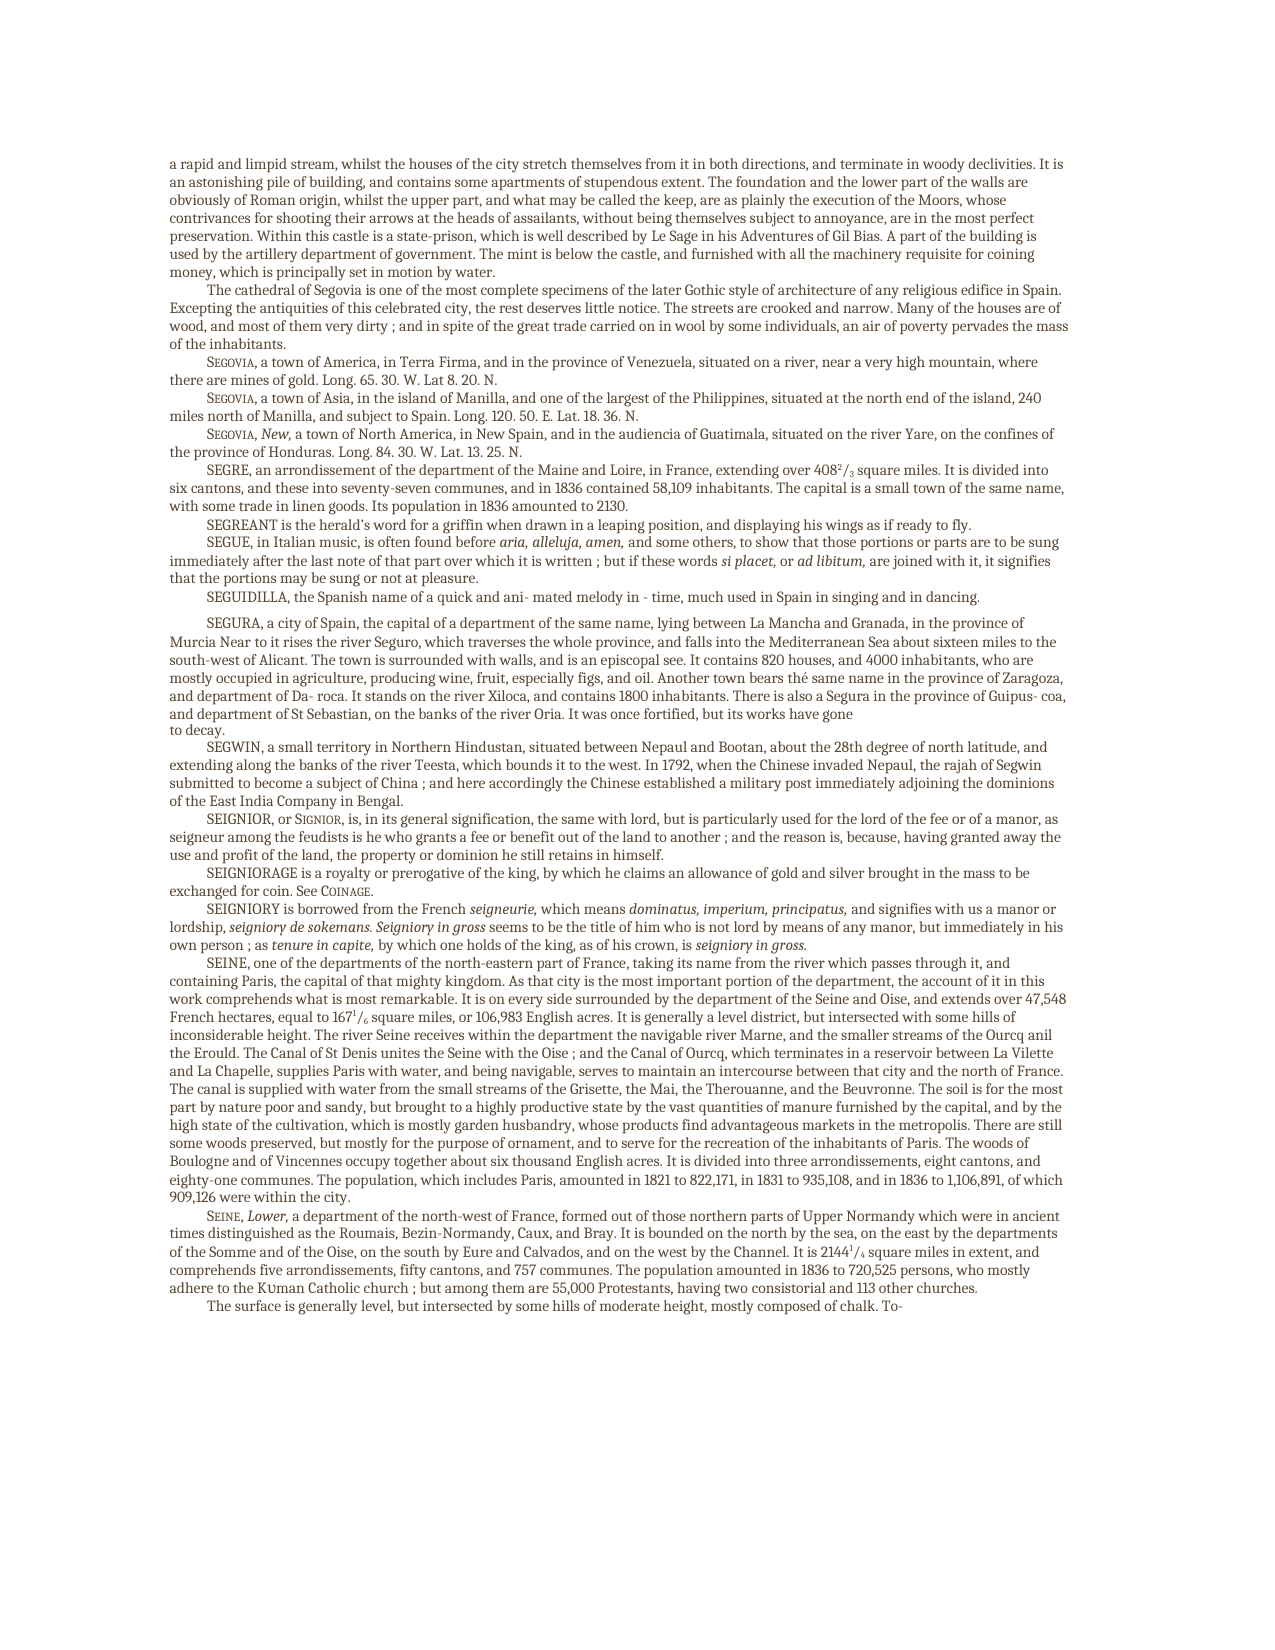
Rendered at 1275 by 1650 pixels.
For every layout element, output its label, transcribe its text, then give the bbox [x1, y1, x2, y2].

text SEIGNIORY is borrowed from the French seigneurie, which means dominatus, imperium, principatus, and signifies with us a manor or lordship, seigniory de sokemans. Seigniory in gross seems to be the title of him who is not lord by means of any manor, but immediately in his own person ; as tenure in capite, by which one holds of the king, as of his crown, is seigniory in gross. [169, 901, 1069, 954]
text SEGREANT is the herald’s word for a griffin when drawn in a leaping position, and displaying his wings as if ready to fly. [169, 516, 1069, 534]
text to decay. [169, 723, 1069, 738]
text SEGWIN, a small territory in Northern Hindustan, situated between Nepaul and Bootan, about the 28th degree of north latitude, and extending along the banks of the river Teesta, which bounds it to the west. In 1792, when the Chinese invaded Nepaul, the rajah of Segwin submitted to become a subject of China ; and here accordingly the Chinese established a military post immediately adjoining the dominions of the East India Company in Bengal. [169, 738, 1069, 810]
text SEGRE, an arrondissement of the department of the Maine and Loire, in France, extending over 4082/3 square miles. It is divided into six cantons, and these into seventy-seven communes, and in 1836 contained 58,109 inhabitants. The capital is a small town of the same name, with some trade in linen goods. Its population in 1836 amounted to 2130. [169, 462, 1069, 516]
text SEGUIDILLA, the Spanish name of a quick and ani- mated melody in - time, much used in Spain in singing and in dancing. [169, 588, 1069, 606]
text Segovia, a town of Asia, in the island of Manilla, and one of the largest of the Philippines, situated at the north end of the island, 240 miles north of Manilla, and subject to Spain. Long. 120. 50. E. Lat. 18. 36. N. [169, 390, 1069, 426]
text Seine, Lower, a department of the north-west of France, formed out of those northern parts of Upper Normandy which were in ancient times distinguished as the Roumais, Bezin-Normandy, Caux, and Bray. It is bounded on the north by the sea, on the east by the departments of the Somme and of the Oise, on the south by Eure and Calvados, and on the west by the Channel. It is 21441/4 square miles in extent, and comprehends five arrondissements, fifty cantons, and 757 communes. The population amounted in 1836 to 720,525 persons, who mostly adhere to the Kυman Catholic church ; but among them are 55,000 Protestants, having two consistorial and 113 other churches. [169, 1207, 1069, 1297]
text SEGURA, a city of Spain, the capital of a department of the same name, lying between La Mancha and Granada, in the province of Murcia Near to it rises the river Seguro, which traverses the whole province, and falls into the Mediterranean Sea about sixteen miles to the south-west of Alicant. The town is surrounded with walls, and is an episcopal see. It contains 820 houses, and 4000 inhabitants, who are mostly occupied in agriculture, producing wine, fruit, especially figs, and oil. Another town bears thé same name in the province of Zaragoza, and department of Da- roca. It stands on the river Xiloca, and contains 1800 inhabitants. There is also a Segura in the province of Guipus- coa, and department of St Sebastian, on the banks of the river Oria. It was once fortified, but its works have gone [169, 615, 1069, 723]
text The surface is generally level, but intersected by some hills of moderate height, mostly composed of chalk. To- [169, 1297, 1069, 1315]
text SEINE, one of the departments of the north-eastern part of France, taking its name from the river which passes through it, and containing Paris, the capital of that mighty kingdom. As that city is the most important portion of the department, the account of it in this work comprehends what is most remarkable. It is on every side surrounded by the department of the Seine and Oise, and extends over 47,548 French hectares, equal to 1671/6 square miles, or 106,983 English acres. It is generally a level district, but intersected with some hills of inconsiderable height. The river Seine receives within the department the navigable river Marne, and the smaller streams of the Ourcq anil the Erould. The Canal of St Denis unites the Seine with the Oise ; and the Canal of Ourcq, which terminates in a reservoir between La Vilette and La Chapelle, supplies Paris with water, and being navigable, serves to maintain an intercourse between that city and the north of France. The canal is supplied with water from the small streams of the Grisette, the Mai, the Therouanne, and the Beuvronne. The soil is for the most part by nature poor and sandy, but brought to a highly productive state by the vast quantities of manure furnished by the capital, and by the high state of the cultivation, which is mostly garden husbandry, whose products find advantageous markets in the metropolis. There are still some woods preserved, but mostly for the purpose of ornament, and to serve for the recreation of the inhabitants of Paris. The woods of Boulogne and of Vincennes occupy together about six thousand English acres. It is divided into three arrondissements, eight cantons, and eighty-one communes. The population, which includes Paris, amounted in 1821 to 822,171, in 1831 to 935,108, and in 1836 to 1,106,891, of which 909,126 were within the city. [169, 954, 1069, 1207]
text SEGUE, in Italian music, is often found before aria, alleluja, amen, and some others, to show that those portions or parts are to be sung immediately after the last note of that part over which it is written ; but if these words si placet, or ad libitum, are joined with it, it signifies that the portions may be sung or not at pleasure. [169, 534, 1069, 588]
text Segovia, New, a town of North America, in New Spain, and in the audiencia of Guatimala, situated on the river Yare, on the confines of the province of Honduras. Long. 84. 30. W. Lat. 13. 25. N. [169, 426, 1069, 462]
text a rapid and limpid stream, whilst the houses of the city stretch themselves from it in both directions, and terminate in woody declivities. It is an astonishing pile of building, and contains some apartments of stupendous extent. The foundation and the lower part of the walls are obviously of Roman origin, whilst the upper part, and what may be called the keep, are as plainly the execution of the Moors, whose contrivances for shooting their arrows at the heads of assailants, without being themselves subject to annoyance, are in the most perfect preservation. Within this castle is a state-prison, which is well described by Le Sage in his Adventures of Gil Bias. A part of the building is used by the artillery department of government. The mint is below the castle, and furnished with all the machinery requisite for coining money, which is principally set in motion by water. [169, 155, 1069, 282]
text Segovia, a town of America, in Terra Firma, and in the province of Venezuela, situated on a river, near a very high mountain, where there are mines of gold. Long. 65. 30. W. Lat 8. 20. N. [169, 354, 1069, 390]
text SEIGNIORAGE is a royalty or prerogative of the king, by which he claims an allowance of gold and silver brought in the mass to be exchanged for coin. See Coinage. [169, 864, 1069, 901]
text SEIGNIOR, or Signior, is, in its general signification, the same with lord, but is particularly used for the lord of the fee or of a manor, as seigneur among the feudists is he who grants a fee or benefit out of the land to another ; and the reason is, because, having granted away the use and profit of the land, the property or dominion he still retains in himself. [169, 810, 1069, 864]
text The cathedral of Segovia is one of the most complete specimens of the later Gothic style of architecture of any religious edifice in Spain. Excepting the antiquities of this celebrated city, the rest deserves little notice. The streets are crooked and narrow. Many of the houses are of wood, and most of them very dirty ; and in spite of the great trade carried on in wool by some individuals, an air of poverty pervades the mass of the inhabitants. [169, 282, 1069, 354]
